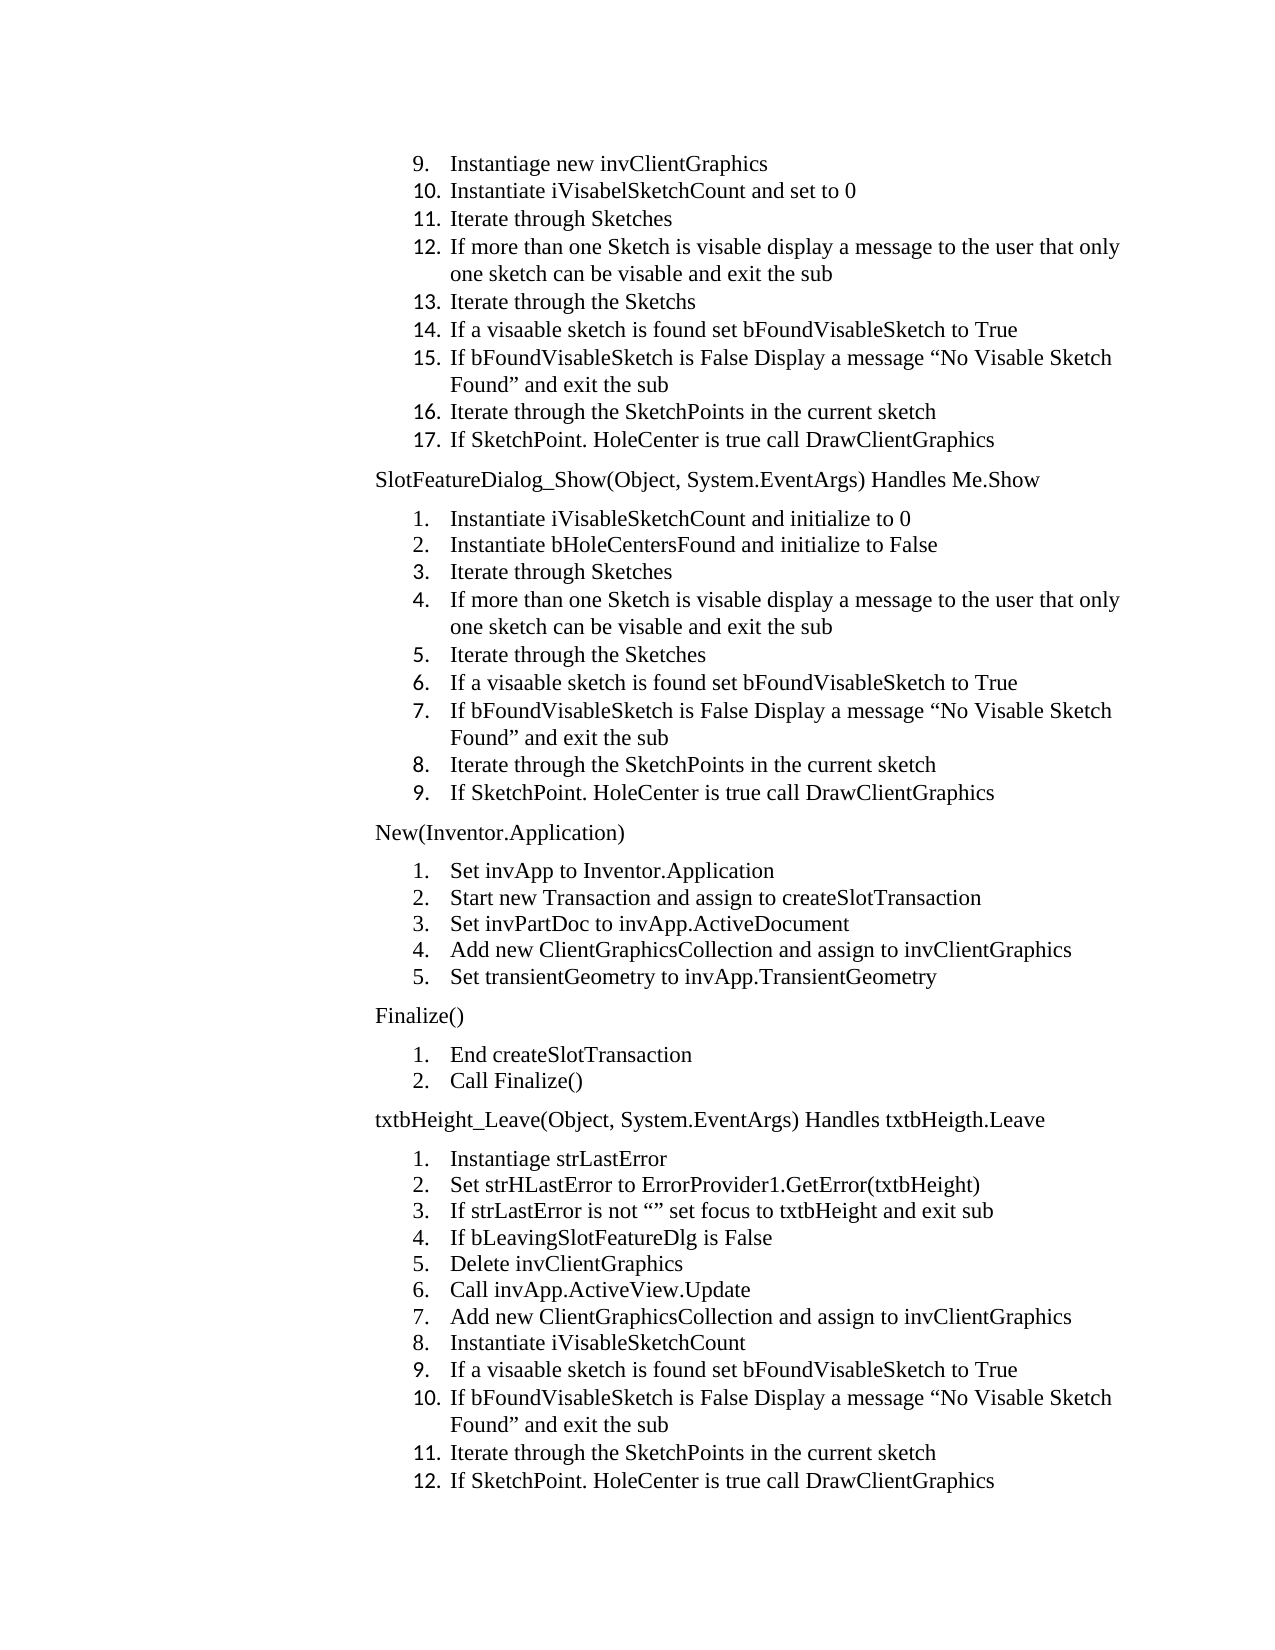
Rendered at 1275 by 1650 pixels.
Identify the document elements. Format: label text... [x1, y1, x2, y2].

list Instantiate bHoleCentersFound and initialize to False [412, 531, 1125, 557]
list If strLastError is not “” set focus to txtbHeight and exit sub [412, 1197, 1125, 1224]
list If more than one Sketch is visable display a message to the user that only one sketch can be visable and exit the sub [412, 232, 1125, 287]
list Instantiate iVisableSketchCount and initialize to 0 [412, 504, 1125, 531]
list Set invPartDoc to invApp.ActiveDocument [412, 910, 1125, 937]
list If SketchPoint. HoleCenter is true call DrawClientGraphics [412, 1466, 1125, 1494]
list Iterate through Sketches [412, 204, 1125, 232]
text Finalize() [375, 1002, 1125, 1028]
list End createSlotTransaction [412, 1041, 1125, 1067]
list Iterate through the Sketches [412, 640, 1125, 668]
list If bFoundVisableSketch is False Display a message “No Visable Sketch Found” and exit the sub [412, 696, 1125, 750]
list Call invApp.ActiveView.Update [412, 1276, 1125, 1303]
list Start new Transaction and assign to createSlotTransaction [412, 884, 1125, 910]
list Iterate through the Sketchs [412, 287, 1125, 315]
list Instantiate iVisableSketchCount [412, 1329, 1125, 1356]
list Instantiate iVisabelSketchCount and set to 0 [412, 176, 1125, 204]
list If bFoundVisableSketch is False Display a message “No Visable Sketch Found” and exit the sub [412, 343, 1125, 397]
list If SketchPoint. HoleCenter is true call DrawClientGraphics [412, 778, 1125, 806]
list Instantiage strLastError [412, 1145, 1125, 1171]
list If a visaable sketch is found set bFoundVisableSketch to True [412, 1356, 1125, 1383]
list Iterate through the SketchPoints in the current sketch [412, 750, 1125, 778]
list If bFoundVisableSketch is False Display a message “No Visable Sketch Found” and exit the sub [412, 1383, 1125, 1438]
list Iterate through Sketches [412, 557, 1125, 585]
list If more than one Sketch is visable display a message to the user that only one sketch can be visable and exit the sub [412, 585, 1125, 640]
list Set invApp to Inventor.Application [412, 857, 1125, 884]
text txtbHeight_Leave(Object, System.EventArgs) Handles txtbHeigth.Leave [375, 1106, 1125, 1132]
list Add new ClientGraphicsCollection and assign to invClientGraphics [412, 1303, 1125, 1329]
list Instantiage new invClientGraphics [412, 150, 1125, 176]
list Iterate through the SketchPoints in the current sketch [412, 397, 1125, 425]
list If bLeavingSlotFeatureDlg is False [412, 1224, 1125, 1250]
list Call Finalize() [412, 1067, 1125, 1093]
list If a visaable sketch is found set bFoundVisableSketch to True [412, 315, 1125, 343]
text New(Inventor.Application) [375, 819, 1125, 845]
list Delete invClientGraphics [412, 1250, 1125, 1276]
list Set strHLastError to ErrorProvider1.GetError(txtbHeight) [412, 1171, 1125, 1197]
list Set transientGeometry to invApp.TransientGeometry [412, 963, 1125, 989]
list If a visaable sketch is found set bFoundVisableSketch to True [412, 668, 1125, 696]
list Iterate through the SketchPoints in the current sketch [412, 1438, 1125, 1466]
text SlotFeatureDialog_Show(Object, System.EventArgs) Handles Me.Show [375, 466, 1125, 492]
list If SketchPoint. HoleCenter is true call DrawClientGraphics [412, 425, 1125, 453]
list Add new ClientGraphicsCollection and assign to invClientGraphics [412, 937, 1125, 963]
